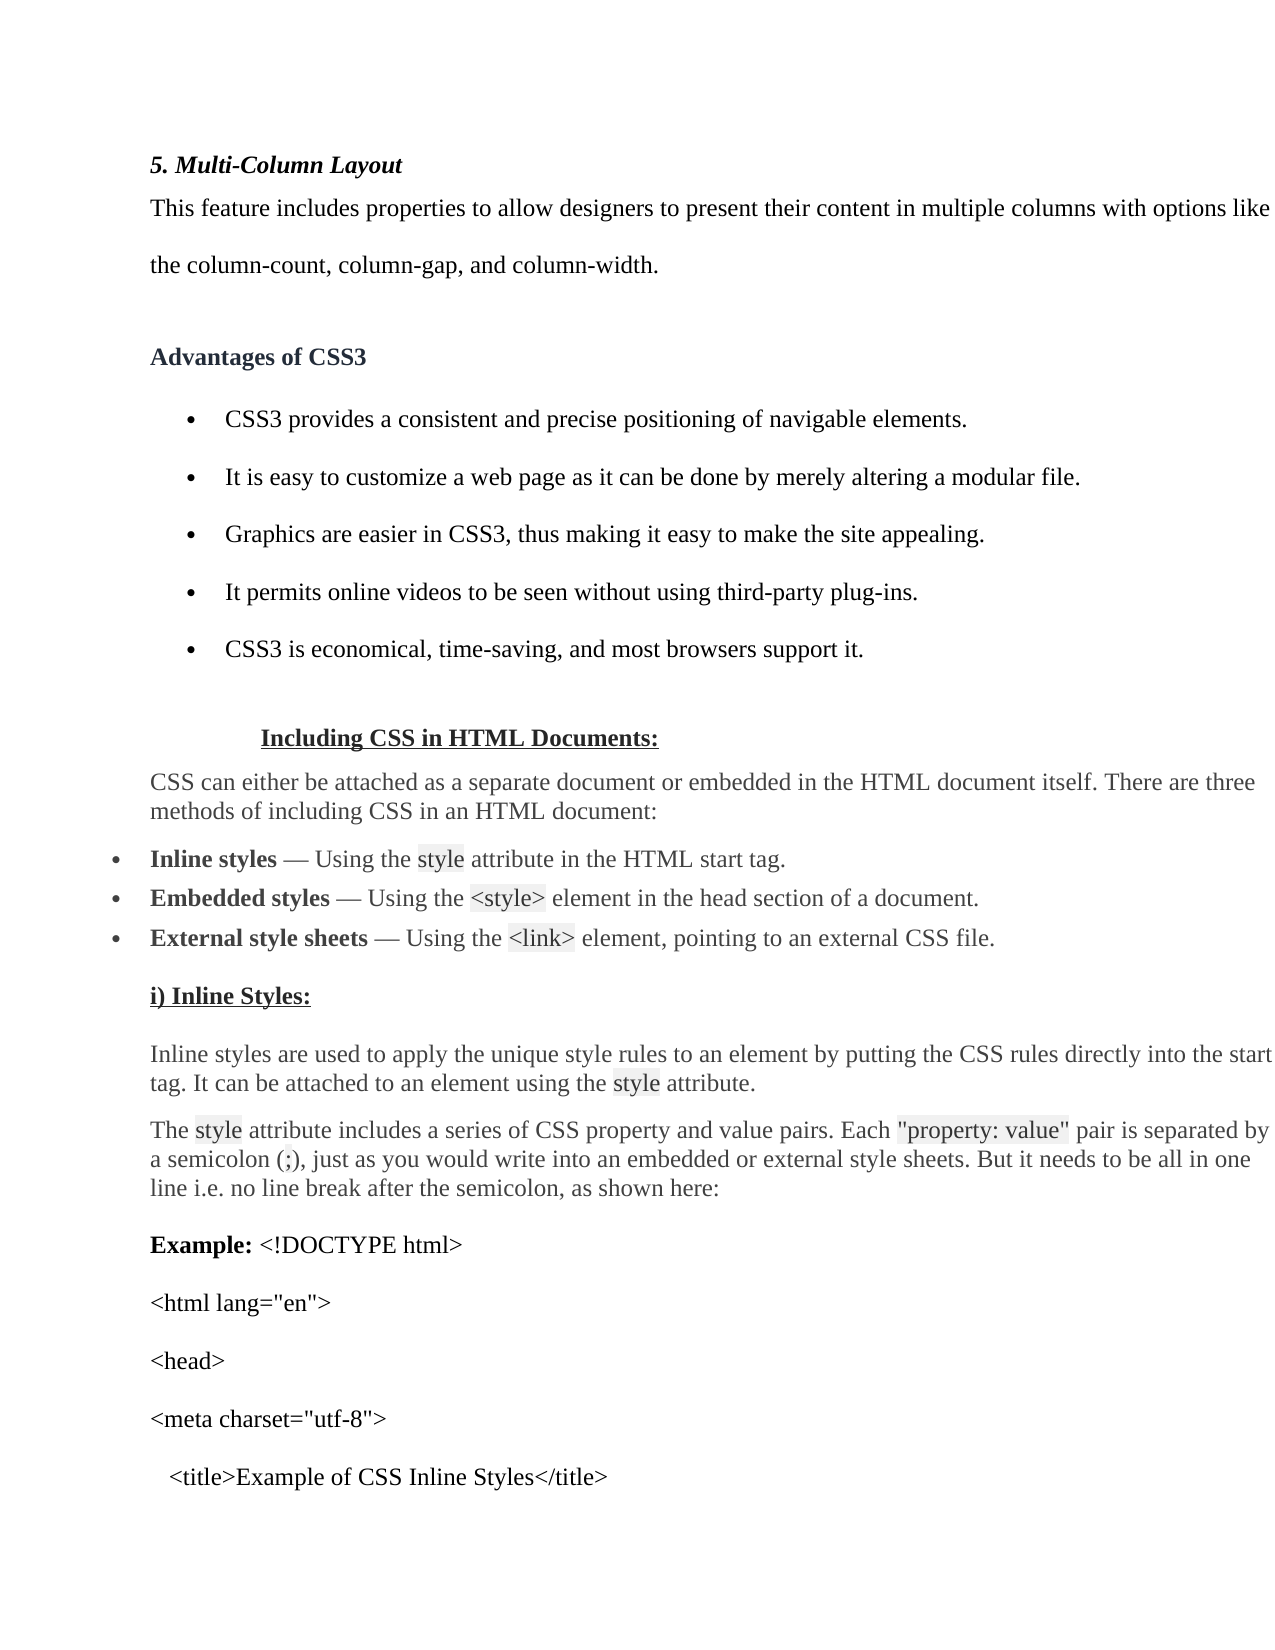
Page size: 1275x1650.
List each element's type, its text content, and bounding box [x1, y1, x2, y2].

list External style sheets — Using the <link> element, pointing to an external CSS file. [112, 923, 508, 952]
list Inline styles — Using the style attribute in the HTML start tag. [464, 844, 1275, 872]
text This feature includes properties to allow designers to present their content in multiple columns with options like the column-count, column-gap, and column-width. [150, 193, 1275, 279]
subtitle Advantages of CSS3 [150, 342, 1275, 371]
list External style sheets — Using the <link> element, pointing to an external CSS file. [575, 923, 1275, 952]
subtitle Including CSS in HTML Documents: [260, 723, 1275, 752]
list CSS3 is economical, time-saving, and most browsers support it. [187, 634, 1275, 663]
text <title>Example of CSS Inline Styles</title> [150, 1462, 1275, 1491]
list Graphics are easier in CSS3, thus making it easy to make the site appealing. [187, 519, 1275, 548]
subtitle 5. Multi-Column Layout [150, 150, 1275, 179]
text i) Inline Styles: [150, 981, 1275, 1010]
list It is easy to customize a web page as it can be done by merely altering a modular file. [187, 462, 1275, 491]
text CSS can either be attached as a separate document or embedded in the HTML document itself. There are three methods of including CSS in an HTML document: [150, 767, 1275, 825]
text <meta charset="utf-8"> [150, 1404, 1275, 1433]
list CSS3 provides a consistent and precise positioning of navigable elements. [187, 404, 1275, 433]
text <html lang="en"> [150, 1288, 1275, 1317]
list It permits online videos to be seen without using third-party plug-ins. [187, 577, 1275, 606]
list Inline styles — Using the style attribute in the HTML start tag. [112, 844, 418, 872]
text The style attribute includes a series of CSS property and value pairs. Each "property: value" pair is separated by a semicolon (;), just as you would write into an embedded or external style sheets. But it needs to be all in one line i.e. no line break after the semicolon, as shown here: [150, 1115, 1275, 1201]
text Example: <!DOCTYPE html> [150, 1231, 1275, 1259]
text Inline styles are used to apply the unique style rules to an element by putting the CSS rules directly into the start tag. It can be attached to an element using the style attribute. [150, 1039, 1275, 1096]
list Embedded styles — Using the <style> element in the head section of a document. [112, 883, 1275, 912]
text <head> [150, 1346, 1275, 1375]
